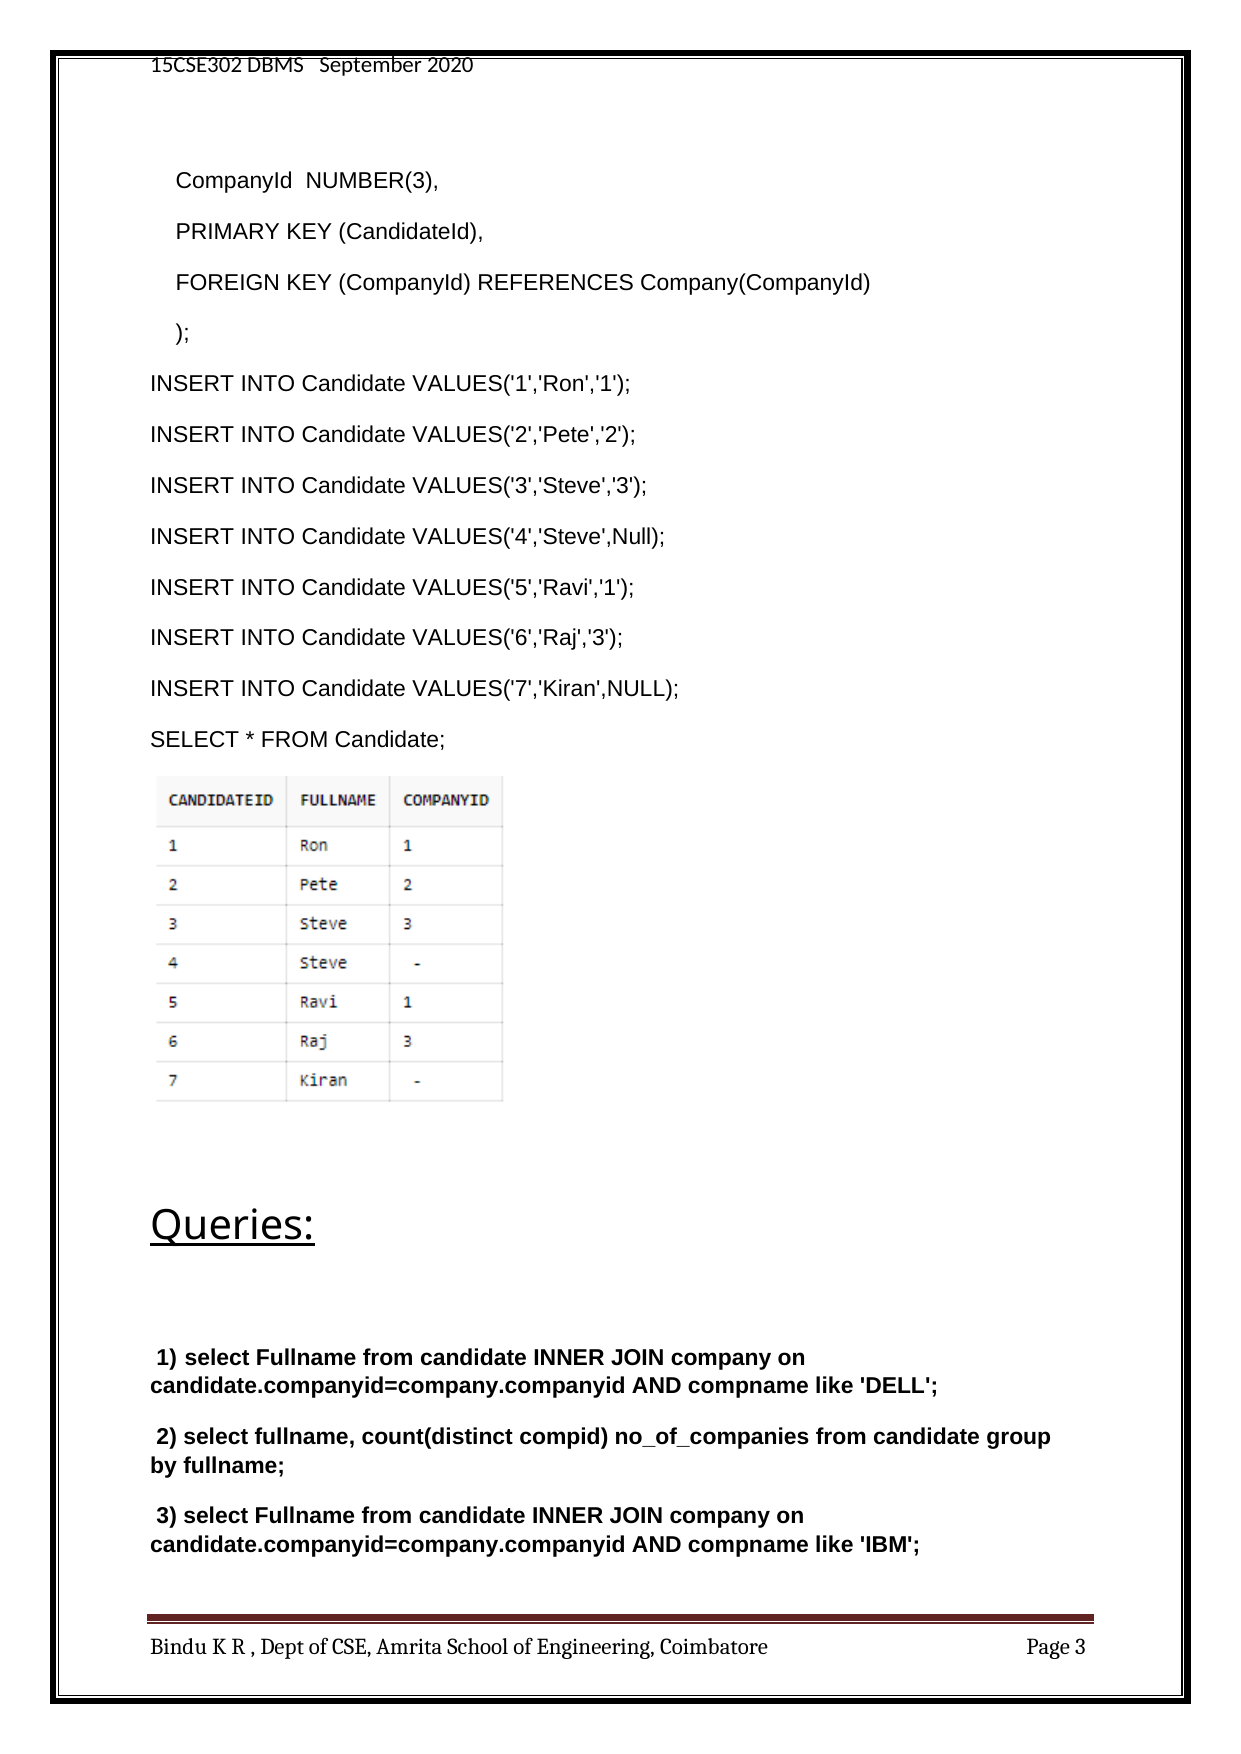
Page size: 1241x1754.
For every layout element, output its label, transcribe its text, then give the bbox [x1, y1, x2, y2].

text INSERT INTO Candidate VALUES('6','Raj','3'); [150, 624, 1058, 651]
picture [156, 776, 508, 1105]
text INSERT INTO Candidate VALUES('3','Steve','3'); [150, 472, 1058, 498]
text 2) select fullname, count(distinct compid) no_of_companies from candidate group by fullname; [150, 1423, 1058, 1478]
text INSERT INTO Candidate VALUES('5','Ravi','1'); [150, 573, 1058, 600]
text Queries: [150, 1195, 1058, 1252]
text INSERT INTO Candidate VALUES('7','Kiran',NULL); [150, 675, 1058, 701]
text 3) select Fullname from candidate INNER JOIN company on candidate.companyid=company.companyid AND compname like 'IBM'; [150, 1502, 1058, 1557]
text INSERT INTO Candidate VALUES('2','Pete','2'); [150, 421, 1058, 447]
text INSERT INTO Candidate VALUES('1','Ron','1'); [150, 370, 1058, 396]
text SELECT * FROM Candidate; [150, 726, 1058, 752]
text INSERT INTO Candidate VALUES('4','Steve',Null); [150, 523, 1058, 549]
text ); [150, 319, 1058, 346]
text FOREIGN KEY (CompanyId) REFERENCES Company(CompanyId) [150, 268, 1058, 295]
text PRIMARY KEY (CandidateId), [150, 218, 1058, 244]
text CompanyId NUMBER(3), [150, 167, 1058, 193]
text 1) select Fullname from candidate INNER JOIN company on candidate.companyid=company.companyid AND compname like 'DELL'; [150, 1344, 1058, 1398]
